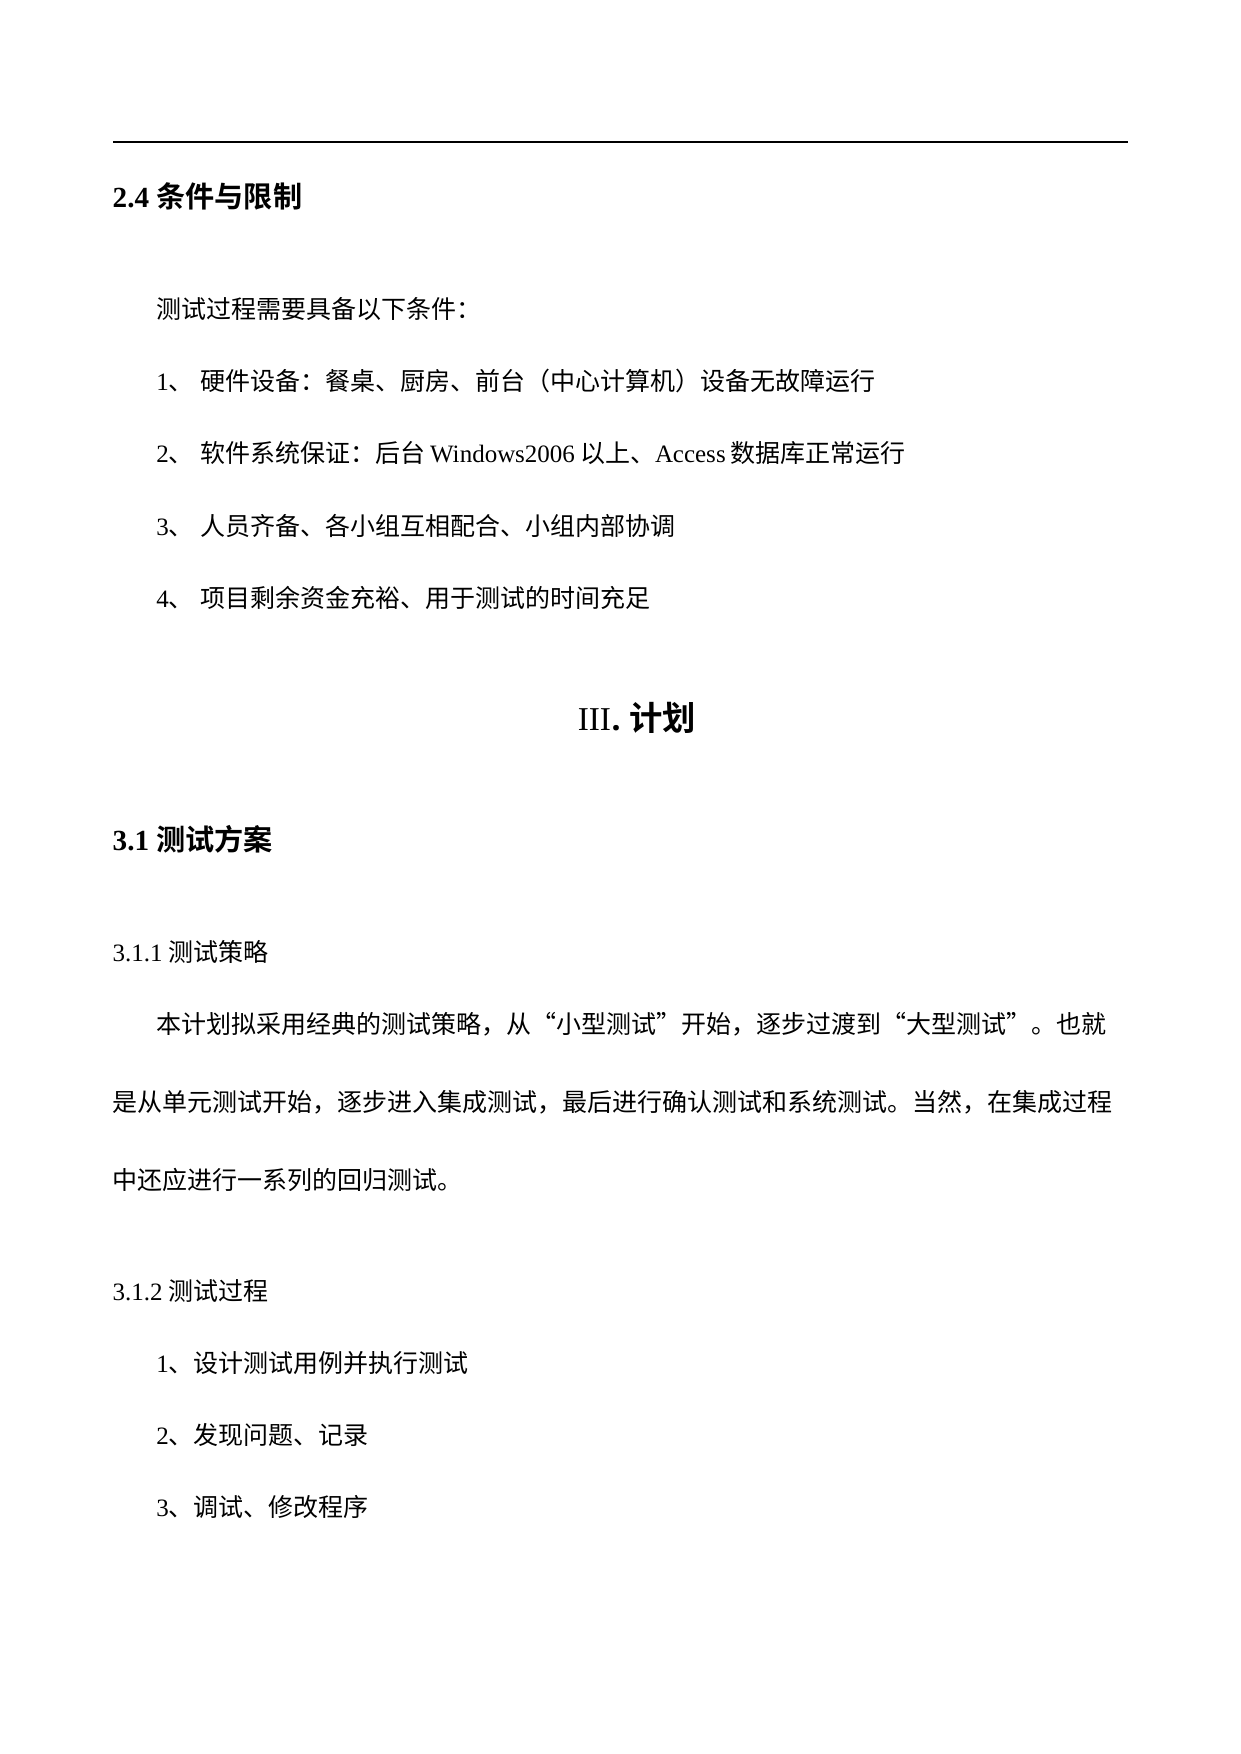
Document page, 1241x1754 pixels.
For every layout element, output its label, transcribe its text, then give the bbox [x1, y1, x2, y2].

list 软件系统保证：后台Windows2006以上、Access数据库正常运行 [156, 419, 1128, 484]
subtitle 2.4 条件与限制 [112, 162, 1128, 227]
list 硬件设备：餐桌、厨房、前台（中心计算机）设备无故障运行 [156, 347, 1128, 412]
list 项目剩余资金充裕、用于测试的时间充足 [156, 564, 1128, 629]
text 测试过程需要具备以下条件： [112, 275, 1128, 340]
text 2、发现问题、记录 [112, 1401, 1128, 1466]
subtitle III. 计划 [112, 684, 1128, 749]
subtitle 3.1 测试方案 [112, 805, 1128, 870]
text 本计划拟采用经典的测试策略，从“小型测试”开始，逐步过渡到“大型测试”。也就是从单元测试开始，逐步进入集成测试，最后进行确认测试和系统测试。当然，在集成过程中还应进行一系列的回归测试。 [112, 991, 1128, 1211]
list 人员齐备、各小组互相配合、小组内部协调 [156, 492, 1128, 557]
text 3.1.2 测试过程 [112, 1257, 1128, 1322]
text 1、设计测试用例并执行测试 [112, 1329, 1128, 1394]
text 3、调试、修改程序 [112, 1473, 1128, 1538]
text 3.1.1 测试策略 [112, 918, 1128, 983]
